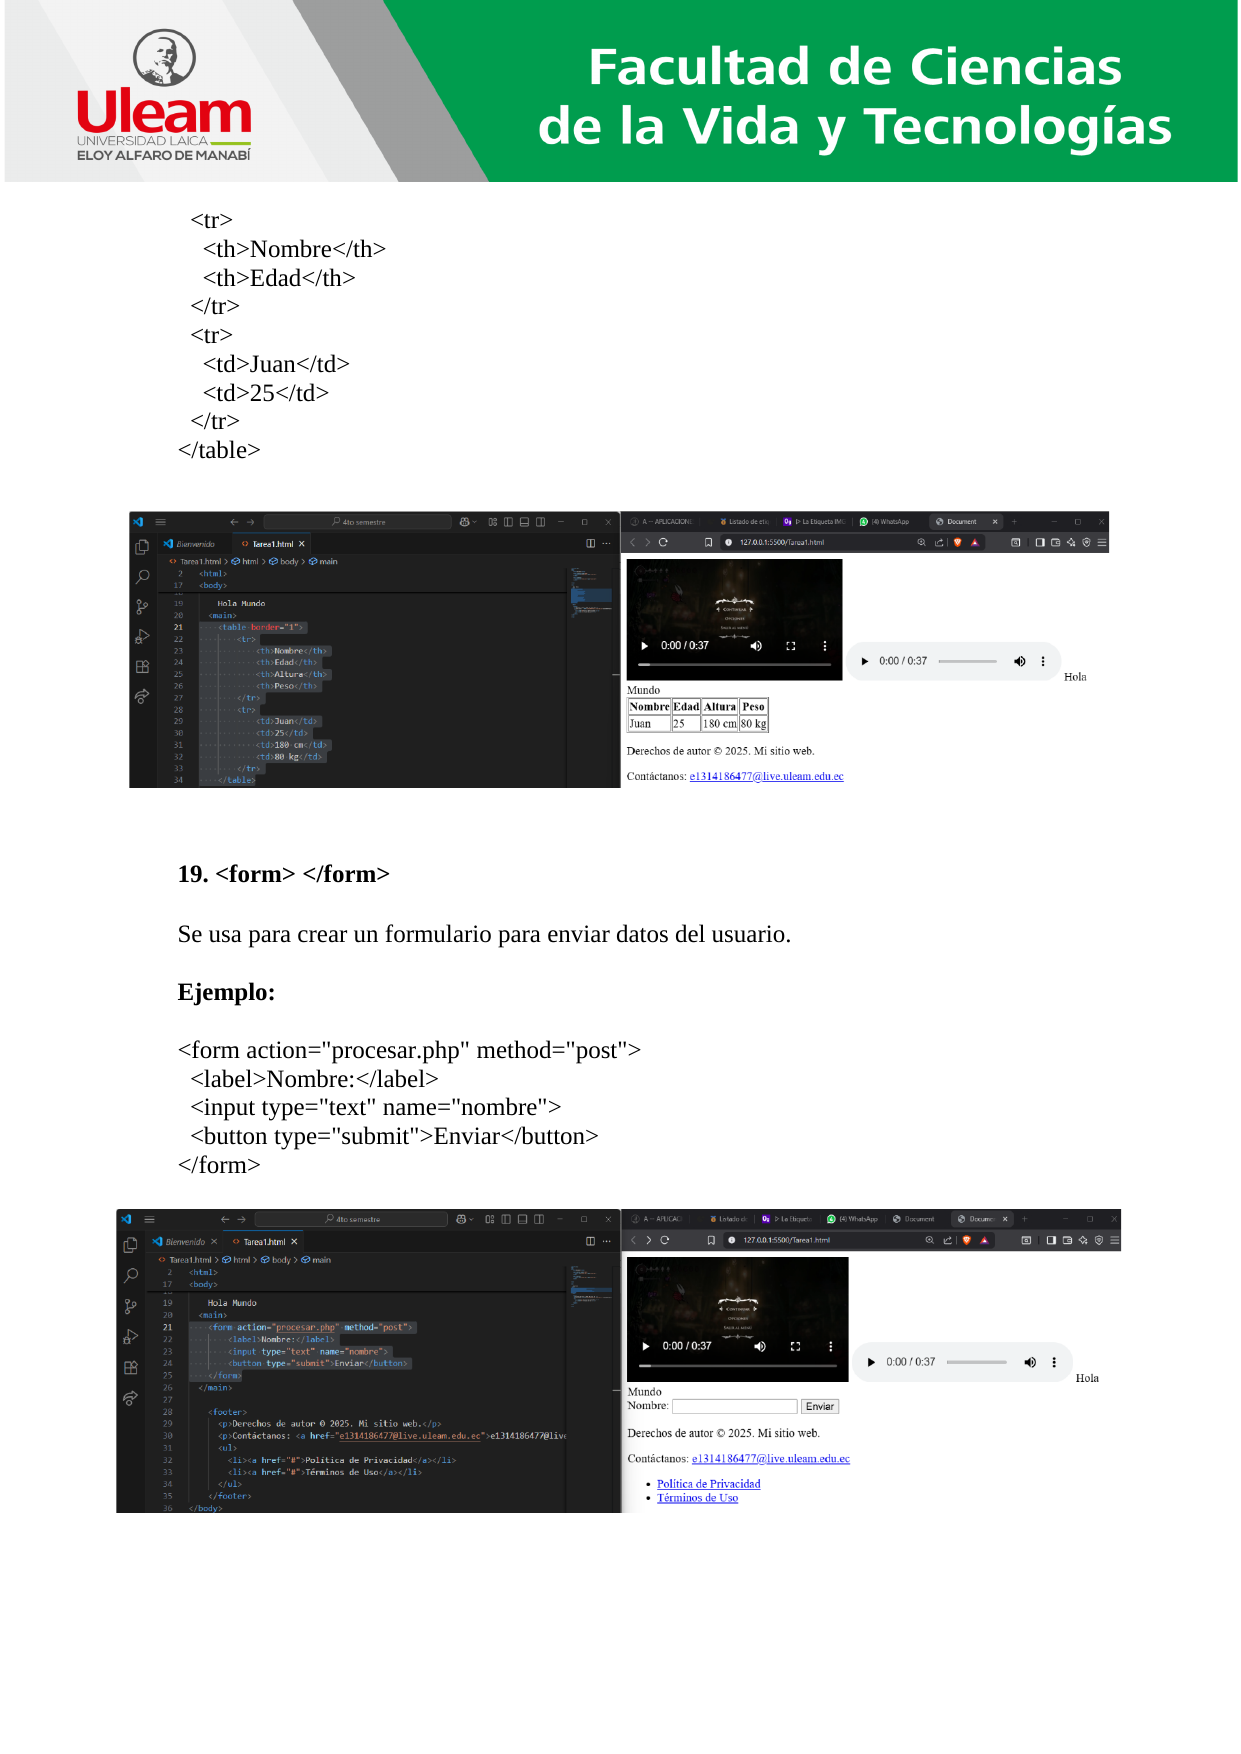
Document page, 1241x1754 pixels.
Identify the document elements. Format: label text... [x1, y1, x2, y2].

text </table> [177, 435, 1063, 464]
text Ejemplo: [177, 977, 1063, 1006]
text <td>25</td> [177, 378, 1063, 406]
text <th>Edad</th> [177, 263, 1063, 291]
text </tr> [177, 406, 1063, 435]
subtitle 19. <form> </form> [177, 859, 1063, 888]
text <input type="text" name="nombre"> [177, 1092, 1063, 1121]
text </form> [177, 1150, 1063, 1179]
picture [3, 0, 1237, 183]
picture [127, 511, 1109, 787]
text Se usa para crear un formulario para enviar datos del usuario. [177, 919, 1063, 948]
text <tr> [177, 183, 1063, 234]
text <button type="submit">Enviar</button> [177, 1121, 1063, 1150]
text <label>Nombre:</label> [177, 1064, 1063, 1092]
text <th>Nombre</th> [177, 234, 1063, 263]
text </tr> [177, 291, 1063, 320]
picture [115, 1209, 1120, 1513]
text <td>Juan</td> [177, 349, 1063, 378]
text <form action="procesar.php" method="post"> [177, 1035, 1063, 1064]
text <tr> [177, 320, 1063, 349]
